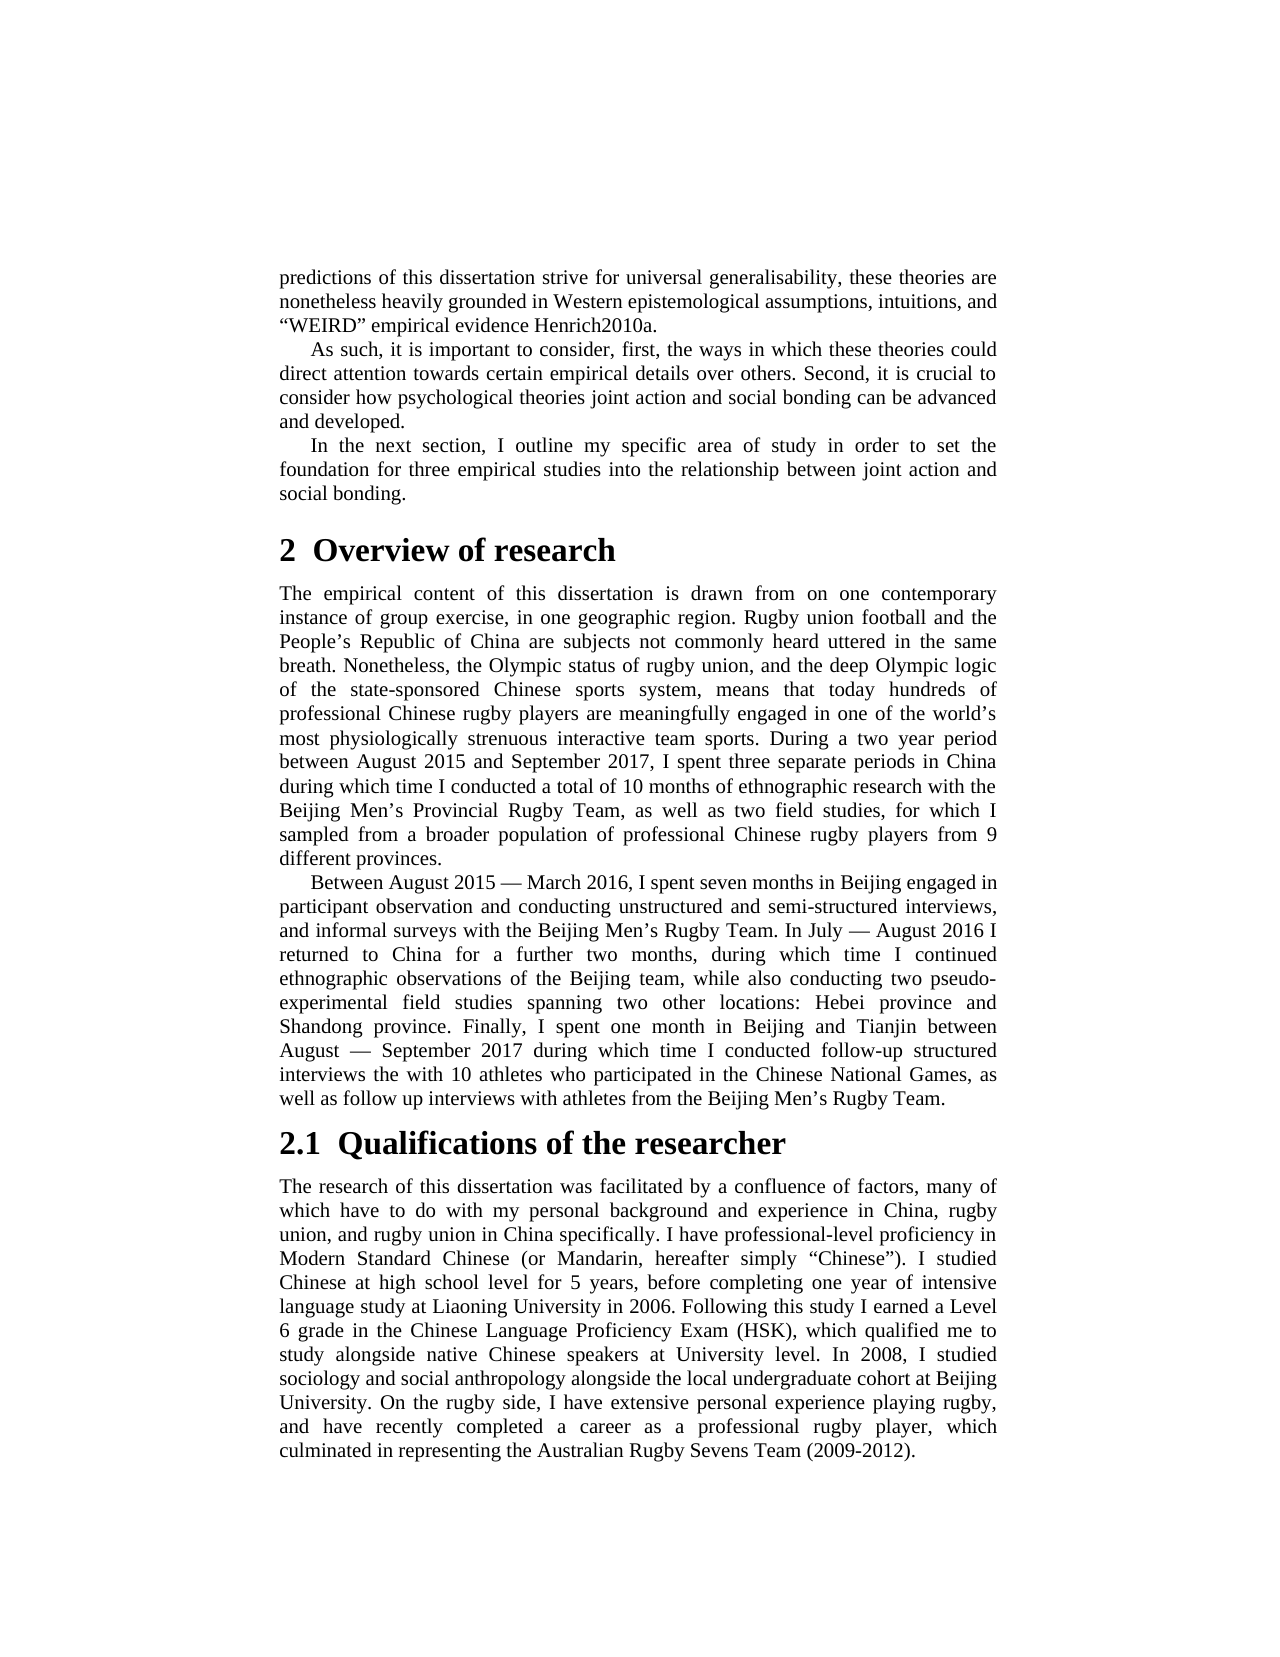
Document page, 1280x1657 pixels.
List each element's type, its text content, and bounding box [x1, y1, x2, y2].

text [279, 264, 998, 337]
subtitle 2.1 Qualifications of the researcher [279, 1123, 998, 1161]
text The research of this dissertation was facilitated by a confluence of factors, many of which have to do with my personal background and experience in China, rugby union, and rugby union in China specifically. I have professional-level proficiency in Modern Standard Chinese (or Mandarin, hereafter simply “Chinese”). I studied Chinese at high school level for 5 years, before completing one year of intensive language study at Liaoning University in 2006. Following this study I earned a Level 6 grade in the Chinese Language Proficiency Exam (HSK), which qualified me to study alongside native Chinese speakers at University level. In 2008, I studied sociology and social anthropology alongside the local undergraduate cohort at Beijing University. On the rugby side, I have extensive personal experience playing rugby, and have recently completed a career as a professional rugby player, which culminated in representing the Australian Rugby Sevens Team (2009-2012). [279, 1174, 998, 1462]
text Between August 2015 — March 2016, I spent seven months in Beijing engaged in participant observation and conducting unstructured and semi-structured interviews, and informal surveys with the Beijing Men’s Rugby Team. In July — August 2016 I returned to China for a further two months, during which time I continued ethnographic observations of the Beijing team, while also conducting two pseudo-experimental field studies spanning two other locations: Hebei province and Shandong province. Finally, I spent one month in Beijing and Tianjin between August — September 2017 during which time I conducted follow-up structured interviews the with 10 athletes who participated in the Chinese National Games, as well as follow up interviews with athletes from the Beijing Men’s Rugby Team. [279, 870, 998, 1110]
text The empirical content of this dissertation is drawn from on one contemporary instance of group exercise, in one geographic region. Rugby union football and the People’s Republic of China are subjects not commonly heard uttered in the same breath. Nonetheless, the Olympic status of rugby union, and the deep Olympic logic of the state-sponsored Chinese sports system, means that today hundreds of professional Chinese rugby players are meaningfully engaged in one of the world’s most physiologically strenuous interactive team sports. During a two year period between August 2015 and September 2017, I spent three separate periods in China during which time I conducted a total of 10 months of ethnographic research with the Beijing Men’s Provincial Rugby Team, as well as two field studies, for which I sampled from a broader population of professional Chinese rugby players from 9 different provinces. [279, 581, 998, 870]
subtitle 2 Overview of research [279, 530, 998, 568]
text As such, it is important to consider, first, the ways in which these theories could direct attention towards certain empirical details over others. Second, it is crucial to consider how psychological theories joint action and social bonding can be advanced and developed. [279, 337, 998, 433]
text In the next section, I outline my specific area of study in order to set the foundation for three empirical studies into the relationship between joint action and social bonding. [279, 433, 998, 505]
